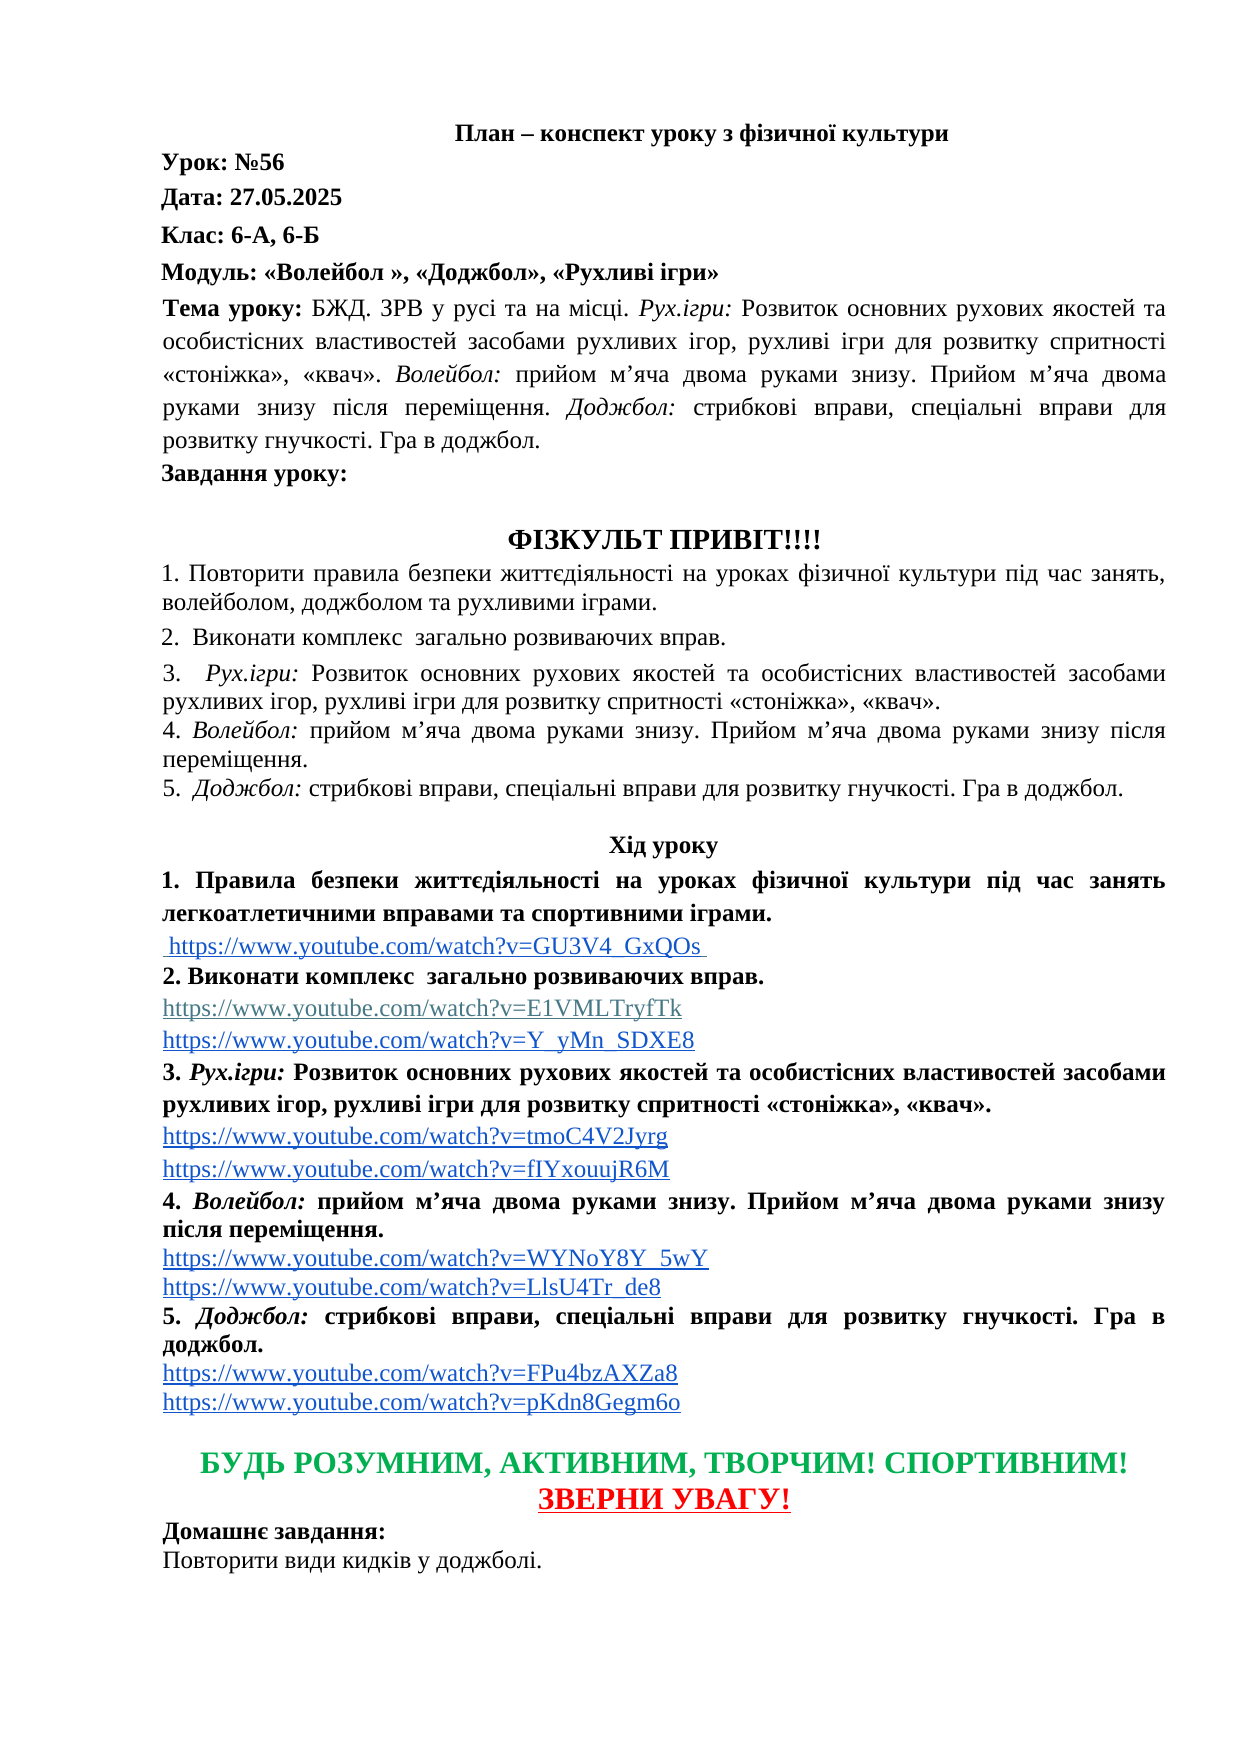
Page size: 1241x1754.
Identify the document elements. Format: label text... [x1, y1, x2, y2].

text https://www.youtube.com/watch?v=GU3V4_GxQOs [162, 931, 1167, 959]
text 2. Виконати комплекс загально розвиваючих вправ. [162, 961, 1167, 990]
text 3. Рух.ігри: Розвиток основних рухових якостей та особистісних властивостей засобами рухливих ігор, рухливі ігри для розвитку спритності «стоніжка», «квач». [162, 1057, 1167, 1118]
text 4. Волейбол: прийом м’яча двома руками знизу. Прийом м’яча двома руками знизу після переміщення. [162, 715, 1167, 773]
text ЗВЕРНИ УВАГУ! [162, 1481, 1166, 1516]
text 5. Доджбол: стрибкові вправи, спеціальні вправи для розвитку гнучкості. Гра в доджбол. [162, 1301, 1167, 1358]
text План – конспект уроку з фізичної культури [237, 118, 1167, 147]
text 1. Правила безпеки життєдіяльності на уроках фізичної культури під час занять легкоатлетичними вправами та спортивними іграми. [161, 865, 1167, 926]
text Дата: 27.05.2025 [161, 182, 1167, 211]
text Завдання уроку: [161, 458, 1167, 487]
text Урок: №56 [161, 147, 1167, 176]
text Клас: 6-А, 6-Б [161, 220, 1167, 248]
text 2. Виконати комплекс загально розвиваючих вправ. [161, 622, 1057, 651]
text https://www.youtube.com/watch?v=Y_yMn_SDXE8 [162, 1025, 1167, 1054]
text https://www.youtube.com/watch?v=E1VMLTryfTk [162, 993, 1167, 1021]
text Хід уроку [161, 830, 1166, 859]
text 1. Повторити правила безпеки життєдіяльності на уроках фізичної культури під час занять, волейболом, доджболом та рухливими іграми. [161, 558, 1167, 616]
text https://www.youtube.com/watch?v=pKdn8Gegm6o [162, 1387, 1167, 1416]
text 4. Волейбол: прийом м’яча двома руками знизу. Прийом м’яча двома руками знизу після переміщення. [162, 1186, 1167, 1243]
text БУДЬ РОЗУМНИМ, АКТИВНИМ, ТВОРЧИМ! СПОРТИВНИМ! [162, 1444, 1167, 1481]
text Домашнє завдання: [162, 1516, 1167, 1545]
text Тема уроку: БЖД. ЗРВ у русі та на місці. Рух.ігри: Розвиток основних рухових якостей та особистісних властивостей засобами рухливих ігор, рухливі ігри для розвитку спритності «стоніжка», «квач». Волейбол: прийом м’яча двома руками знизу. Прийом м’яча двома руками знизу після переміщення. Доджбол: стрибкові вправи, спеціальні вправи для розвитку гнучкості. Гра в доджбол. [162, 293, 1167, 453]
text 3. Рух.ігри: Розвиток основних рухових якостей та особистісних властивостей засобами рухливих ігор, рухливі ігри для розвитку спритності «стоніжка», «квач». [162, 658, 1167, 715]
text https://www.youtube.com/watch?v=WYNoY8Y_5wY [162, 1243, 1167, 1272]
text Модуль: «Волейбол », «Доджбол», «Рухливі ігри» [161, 257, 1167, 286]
text https://www.youtube.com/watch?v=fIYxouujR6M [162, 1154, 1167, 1182]
text 5. Доджбол: стрибкові вправи, спеціальні вправи для розвитку гнучкості. Гра в доджбол. [162, 773, 1167, 801]
text https://www.youtube.com/watch?v=LlsU4Tr_de8 [162, 1272, 1167, 1301]
text ФІЗКУЛЬТ ПРИВІТ!!!! [162, 522, 1167, 556]
text https://www.youtube.com/watch?v=tmoC4V2Jyrg [162, 1121, 1167, 1150]
text Повторити види кидків у доджболі. [162, 1545, 1167, 1574]
text https://www.youtube.com/watch?v=FPu4bzAXZa8 [162, 1358, 1167, 1387]
